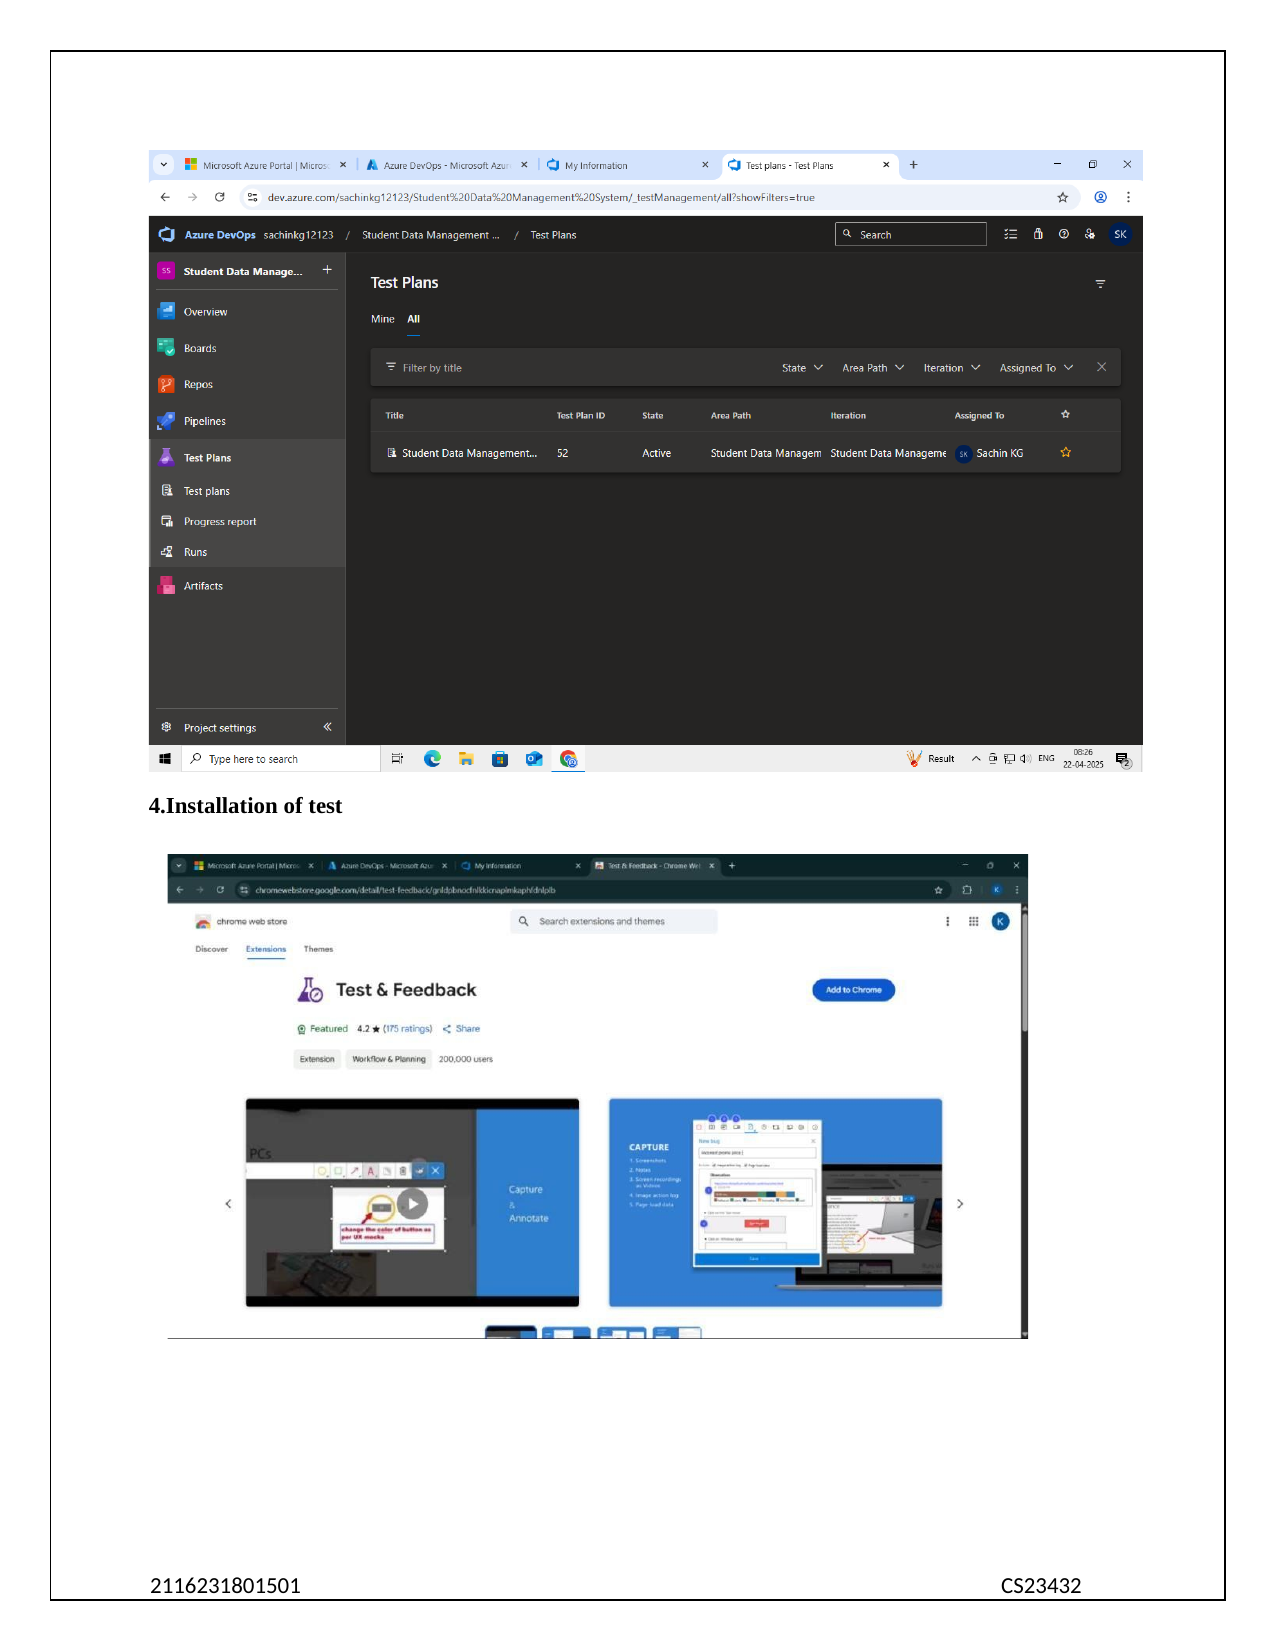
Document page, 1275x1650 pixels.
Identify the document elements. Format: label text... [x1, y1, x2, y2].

picture [148, 150, 1143, 772]
text 4.Installation of test [148, 792, 642, 819]
picture [167, 854, 1029, 1339]
